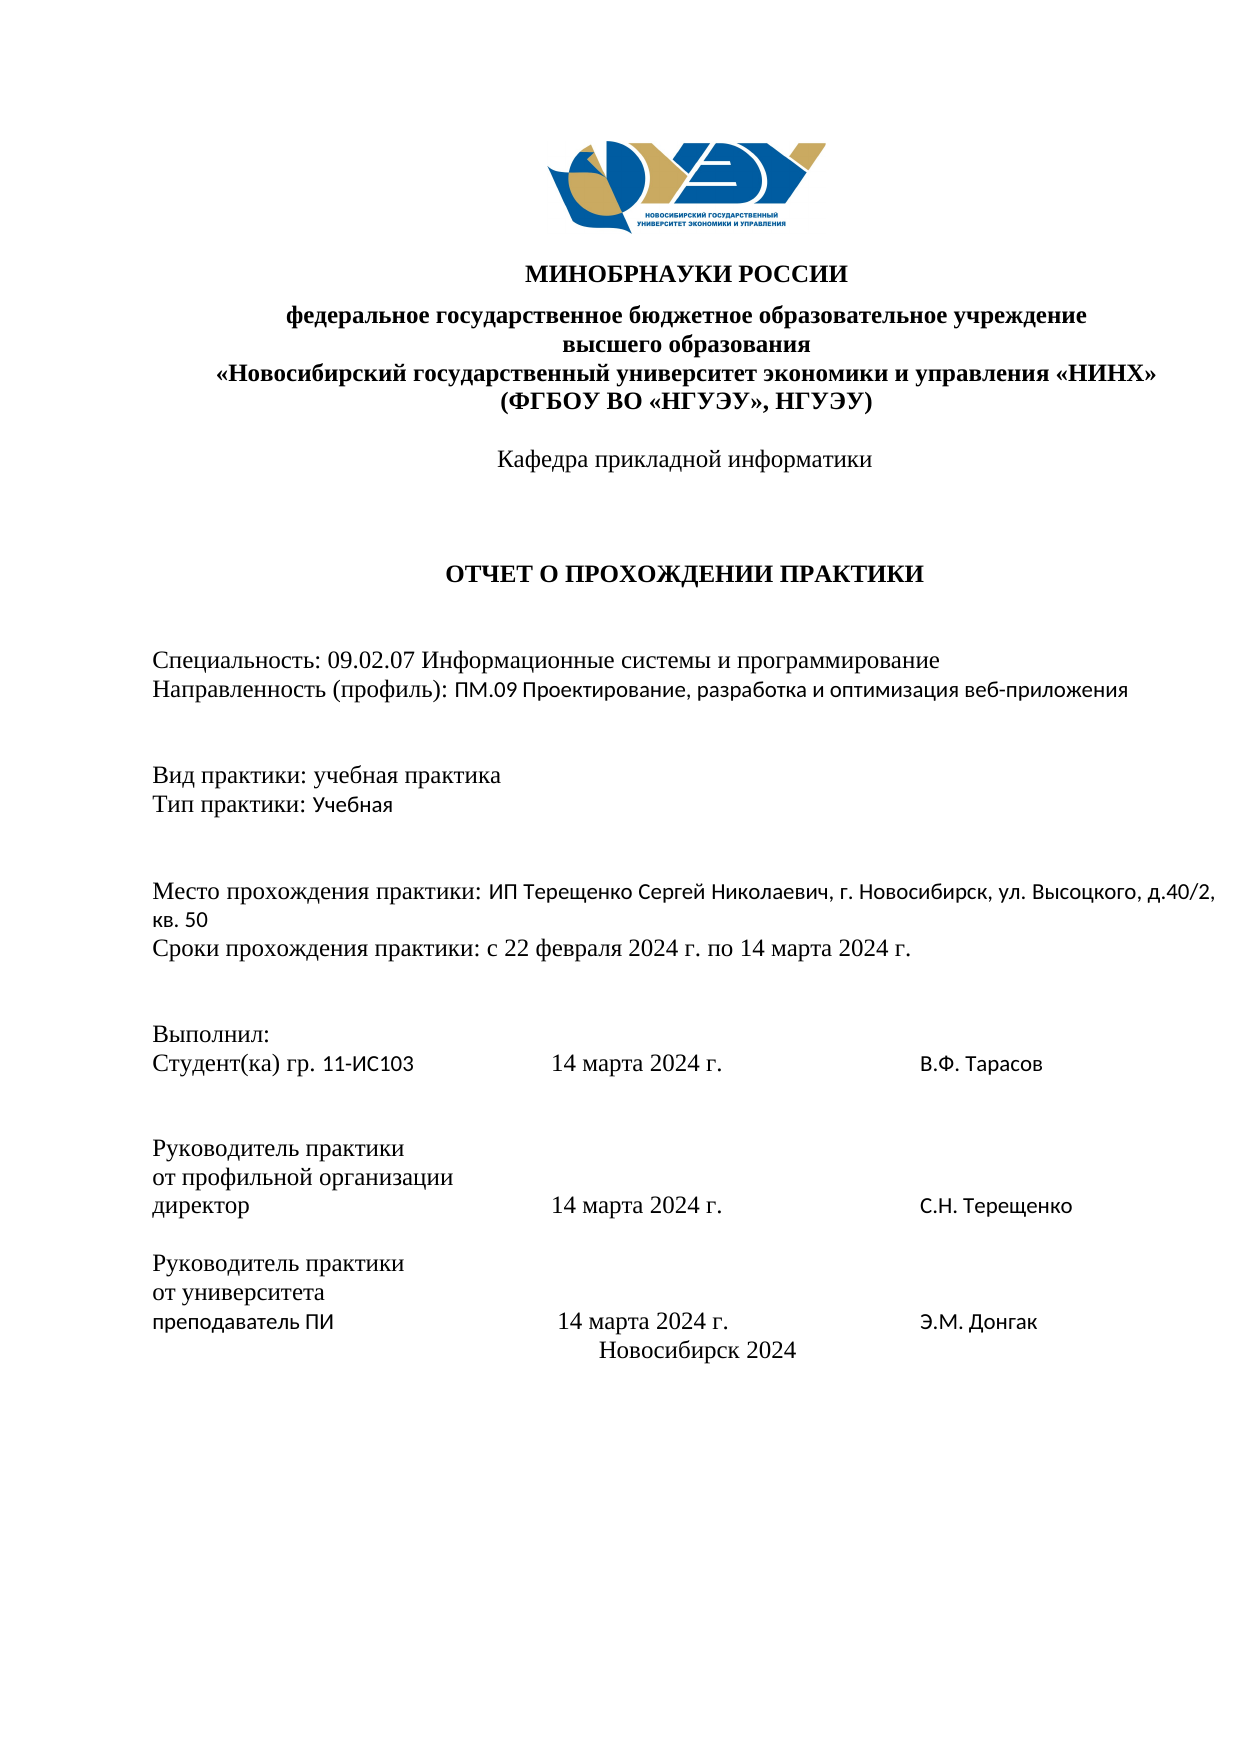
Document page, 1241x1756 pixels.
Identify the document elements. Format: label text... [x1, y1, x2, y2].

text Вид практики: [152, 761, 1217, 789]
text Место прохождения практики: [152, 876, 1217, 933]
text Студент(ка) гр. [152, 1048, 1240, 1077]
text ОТЧЕТ О ПРОХОЖДЕНИИ ПРАКТИКИ [152, 559, 1217, 588]
text (ФГБОУ ВО «НГУЭУ», НГУЭУ) [156, 386, 1217, 415]
text от профильной организации [152, 1162, 1240, 1191]
text Сроки прохождения практики: с по [152, 933, 1217, 962]
text Руководитель практики [152, 1133, 1217, 1162]
text от университета [152, 1277, 1217, 1306]
text федеральное государственное бюджетное образовательное учреждение [156, 300, 1217, 329]
text МИНОБРНАУКИ РОССИИ [156, 259, 1217, 287]
text высшего образования [156, 329, 1217, 358]
text «Новосибирский государственный университет экономики и управления «НИНХ» [156, 358, 1217, 386]
text Тип практики: [152, 789, 1217, 818]
text Выполнил: [152, 1019, 1240, 1048]
text Новосибирск [152, 1335, 1240, 1364]
text Руководитель практики [152, 1248, 1217, 1277]
text Кафедра [152, 444, 1217, 473]
